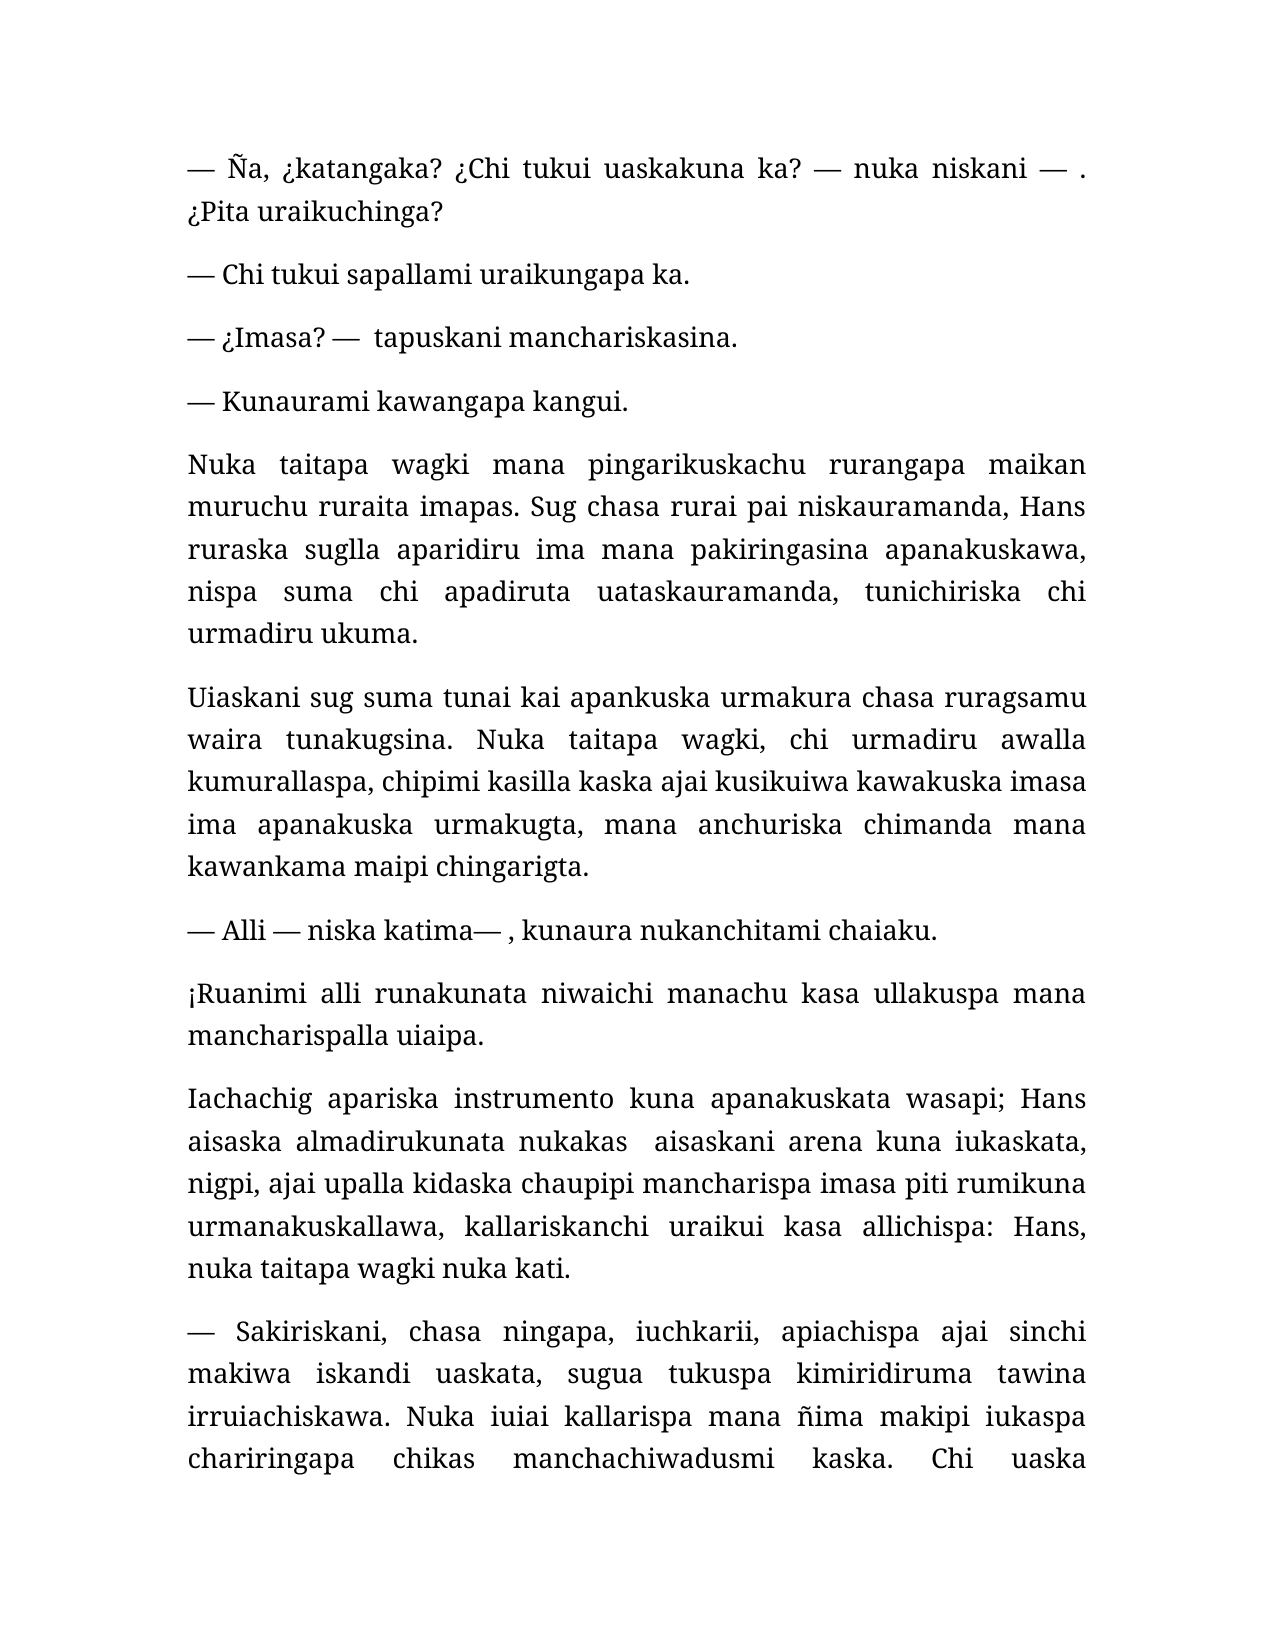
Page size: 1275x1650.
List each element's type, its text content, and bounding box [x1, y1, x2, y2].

text — Alli — niska katima— , kunaura nukanchitami chaiaku. [187, 911, 1087, 948]
text Iachachig apariska instrumento kuna apanakuskata wasapi; Hans aisaska almadirukunata nukakas aisaskani arena kuna iukaskata, nigpi, ajai upalla kidaska chaupipi mancharispa imasa piti rumikuna urmanakuskallawa, kallariskanchi uraikui kasa allichispa: Hans, nuka taitapa wagki nuka kati. [187, 1080, 1087, 1286]
text — Chi tukui sapallami uraikungapa ka. [187, 256, 1087, 292]
text Nuka taitapa wagki mana pingarikuskachu rurangapa maikan muruchu ruraita imapas. Sug chasa rurai pai niskauramanda, Hans ruraska suglla aparidiru ima mana pakiringasina apanakuskawa, nispa suma chi apadiruta uataskauramanda, tunichiriska chi urmadiru ukuma. [187, 445, 1087, 652]
text — ¿Imasa? — tapuskani manchariskasina. [187, 319, 1087, 356]
text ¡Ruanimi alli runakunata niwaichi manachu kasa ullakuspa mana mancharispalla uiaipa. [187, 974, 1087, 1053]
text — Ña, ¿katangaka? ¿Chi tukui uaskakuna ka? — nuka niskani — . ¿Pita uraikuchinga? [187, 150, 1087, 229]
text — Kunaurami kawangapa kangui. [187, 382, 1087, 419]
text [187, 1313, 1087, 1477]
text Uiaskani sug suma tunai kai apankuska urmakura chasa ruragsamu waira tunakugsina. Nuka taitapa wagki, chi urmadiru awalla kumurallaspa, chipimi kasilla kaska ajai kusikuiwa kawakuska imasa ima apanakuska urmakugta, mana anchuriska chimanda mana kawankama maipi chingarigta. [187, 678, 1087, 884]
